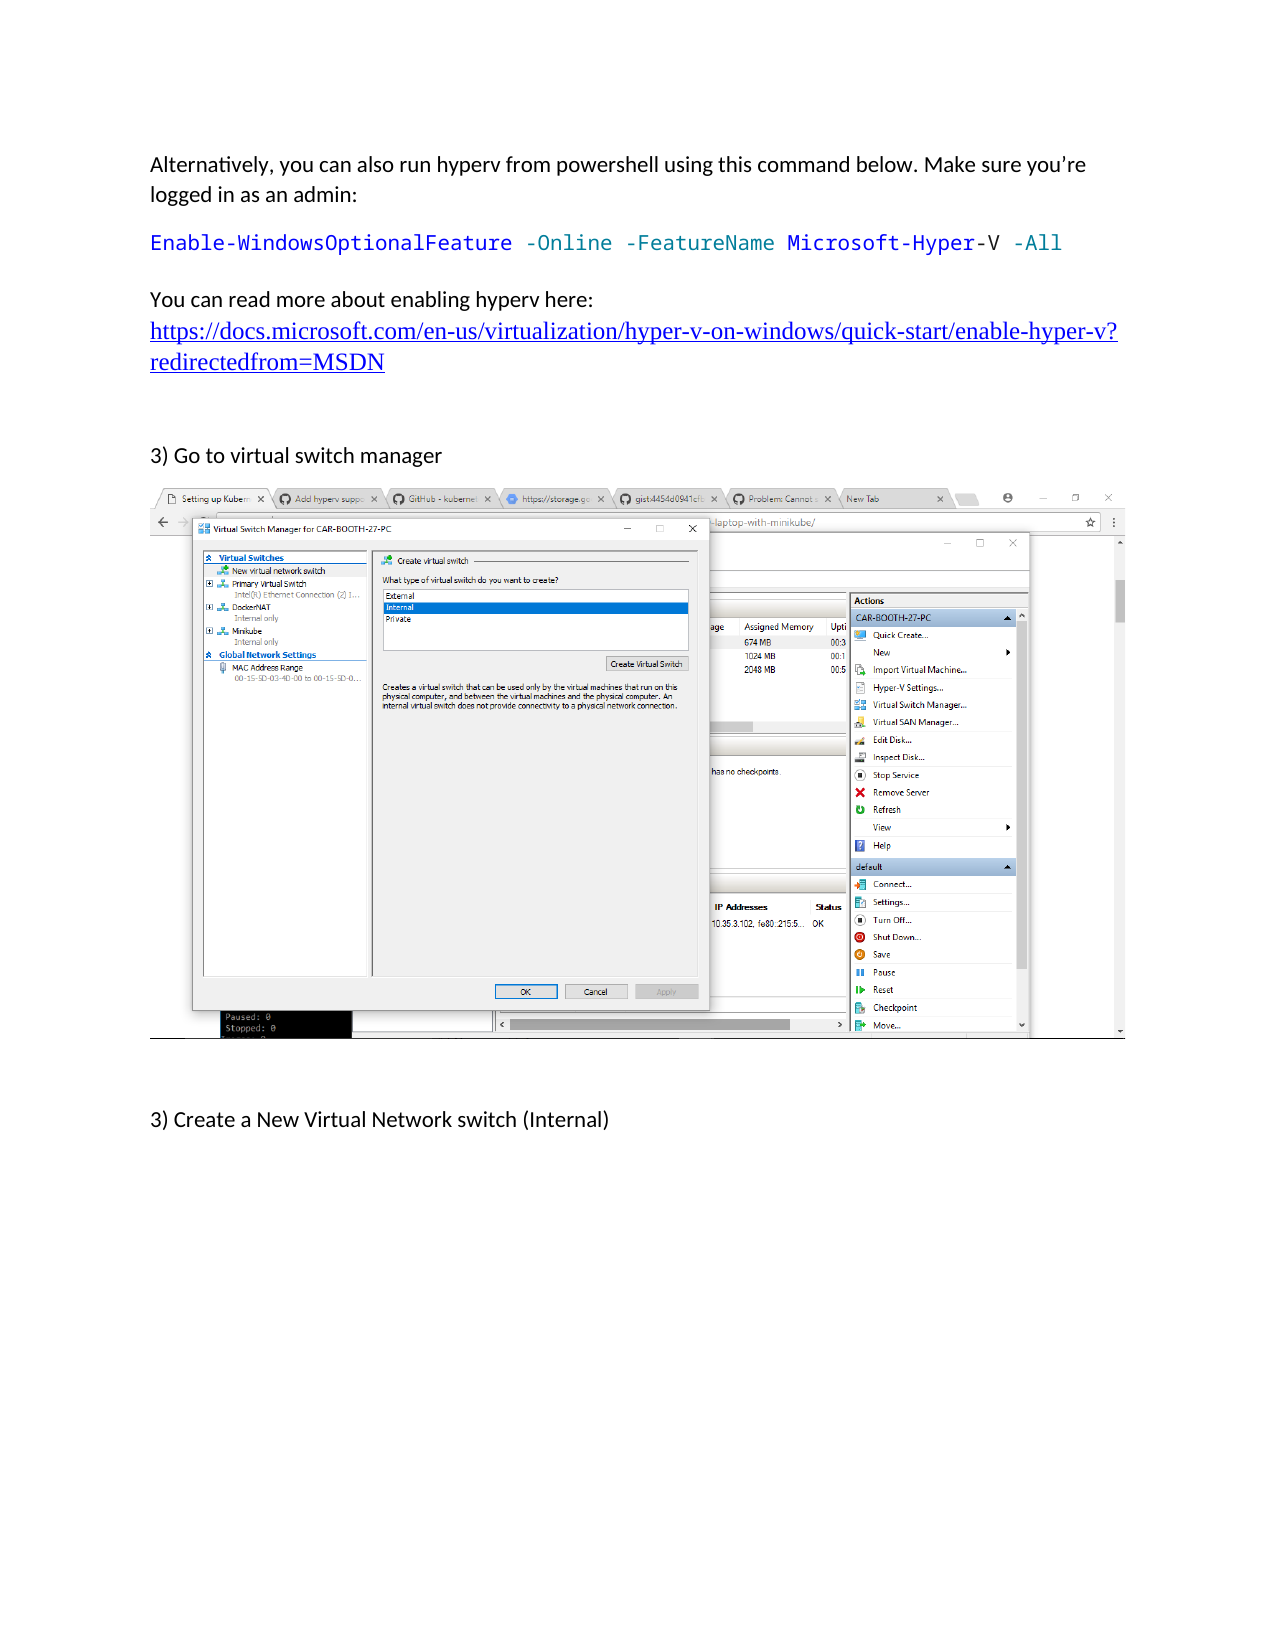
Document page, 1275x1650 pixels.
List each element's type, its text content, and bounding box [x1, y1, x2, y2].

text You can read more about enabling hyperv here: https://docs.microsoft.com/en-us/virtualization/hyper-v-on-windows/quick-start/enable-hyper-v?redirectedfrom=MSDN [150, 286, 1125, 376]
picture [150, 488, 1125, 1039]
text 3) Go to virtual switch manager [150, 441, 1125, 469]
text 3) Create a New Virtual Network switch (Internal) [150, 1105, 1125, 1133]
text Alternatively, you can also run hyperv from powershell using this command below. Make sure you’re logged in as an admin: [150, 150, 1125, 208]
text Enable-WindowsOptionalFeature -Online -FeatureName Microsoft-Hyper-V -All [150, 227, 1125, 257]
